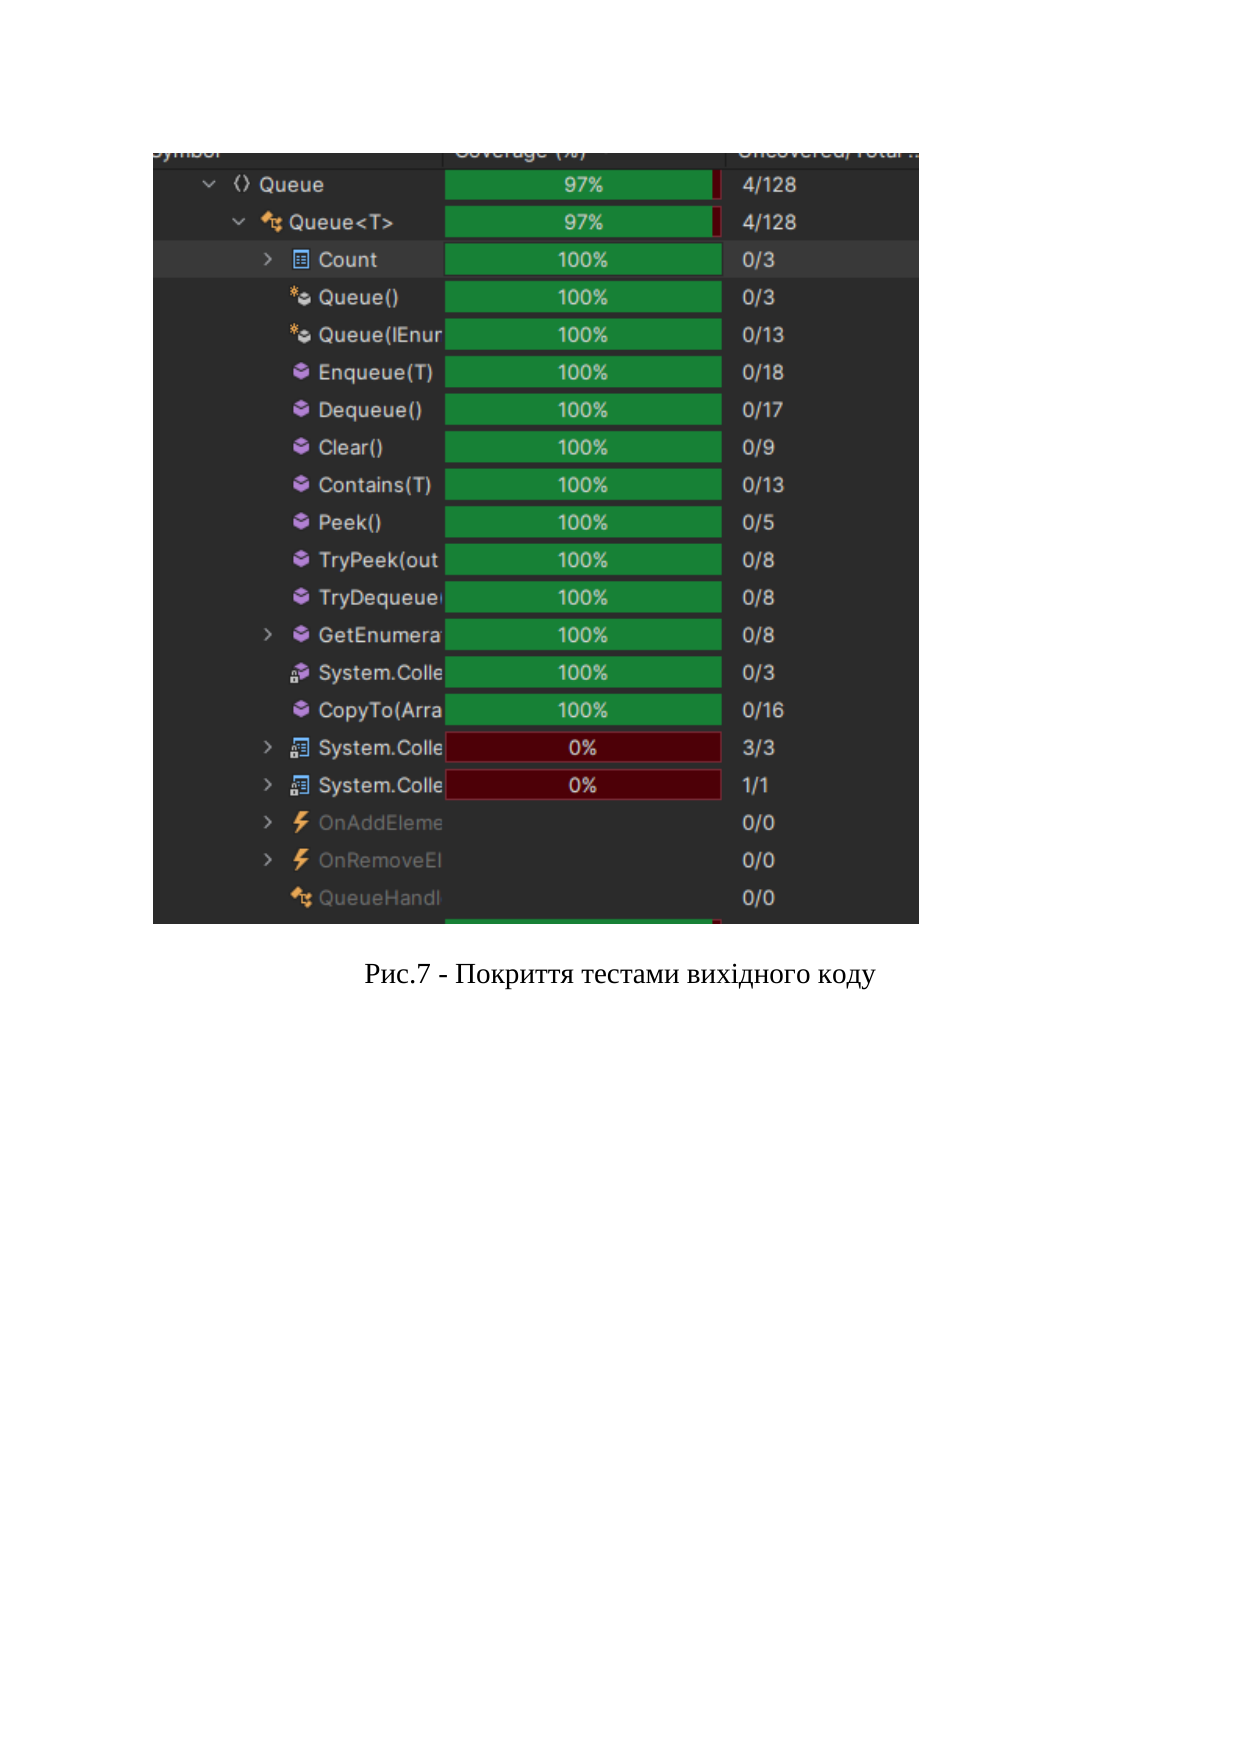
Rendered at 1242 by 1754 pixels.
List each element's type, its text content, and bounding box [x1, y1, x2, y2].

picture [153, 153, 919, 924]
text Рис.7 - Покриття тестами вихідного коду [150, 956, 1090, 989]
